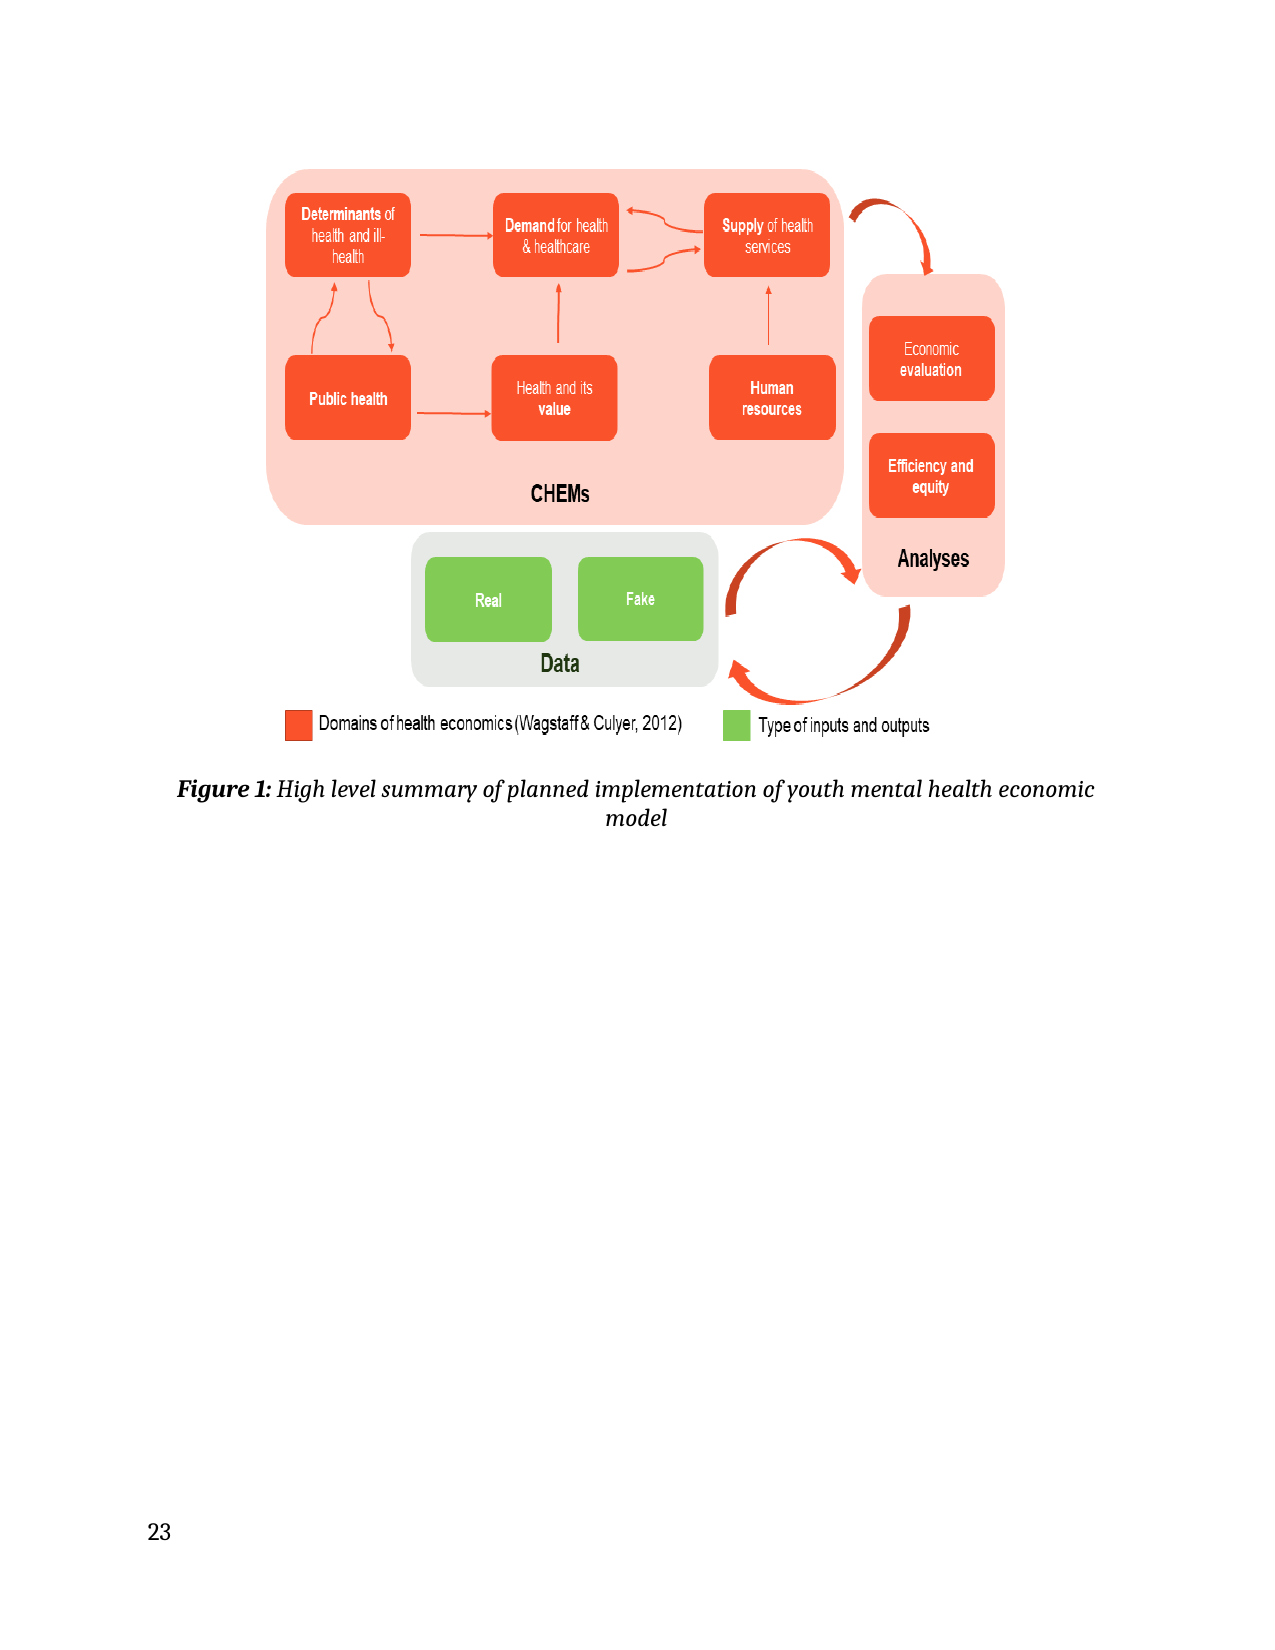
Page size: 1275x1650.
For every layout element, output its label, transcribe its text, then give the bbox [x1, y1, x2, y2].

text Figure 1: High level summary of planned implementation of youth mental health economic model [148, 775, 1127, 832]
picture [262, 153, 1013, 754]
